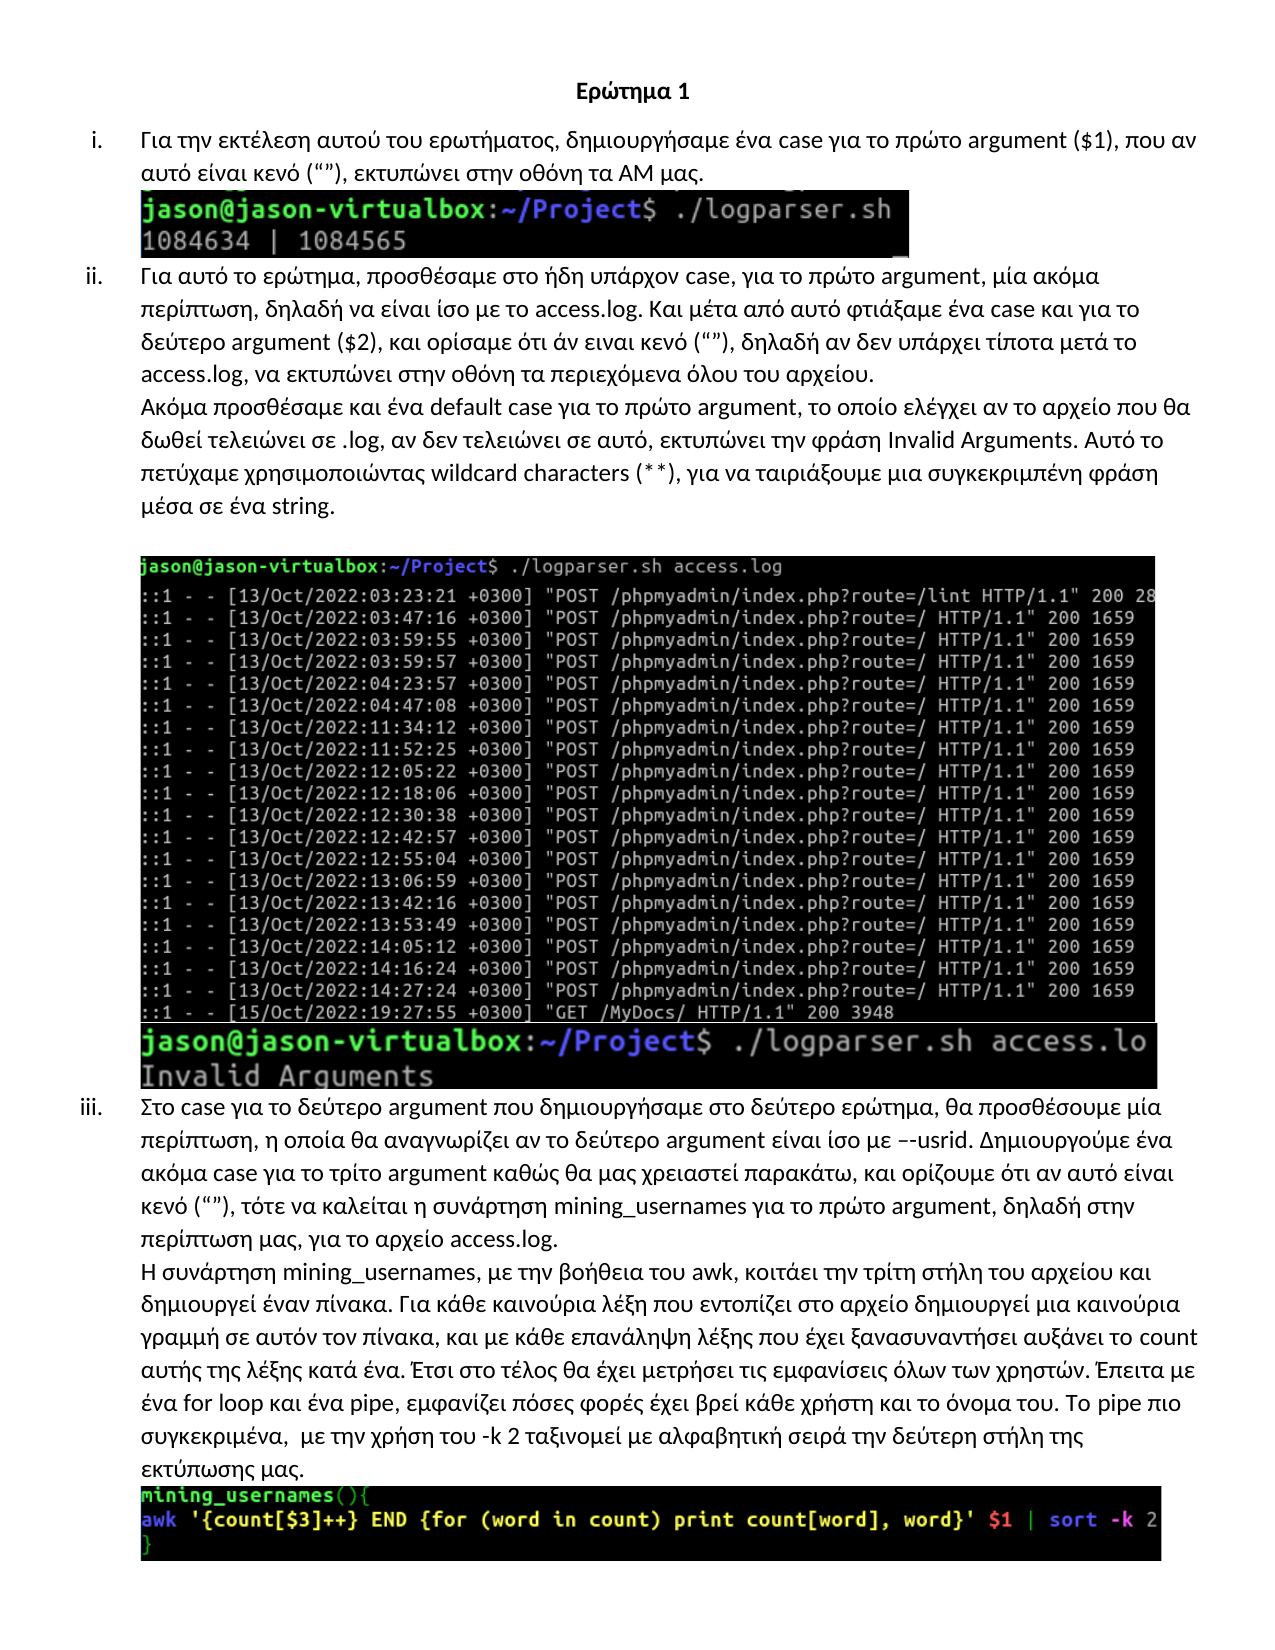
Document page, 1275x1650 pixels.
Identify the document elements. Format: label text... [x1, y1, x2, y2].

list Ακόμα προσθέσαμε και ένα default case για το πρώτο argument, το οποίο ελέγχει αν το αρχείο που θα δωθεί τελειώνει σε .log, αν δεν τελειώνει σε αυτό, εκτυπώνει την φράση Invalid Arguments. Αυτό το πετύχαμε χρησιμοποιώντας wildcard characters (**), για να ταιριάξουμε μια συγκεκριμπένη φράση μέσα σε ένα string. [141, 391, 1200, 521]
list Στο case για το δεύτερο argument που δημιουργήσαμε στο δεύτερο ερώτημα, θα προσθέσουμε μία περίπτωση, η οποία θα αναγνωρίζει αν το δεύτερο argument είναι ίσο με –-usrid. Δημιουργούμε ένα ακόμα case για το τρίτο argument καθώς θα μας χρειαστεί παρακάτω, και ορίζουμε ότι αν αυτό είναι κενό (“”), τότε να καλείται η συνάρτηση mining_usernames για το πρώτο argument, δηλαδή στην περίπτωση μας, για το αρχείο access.log. [103, 1091, 1200, 1253]
list Για την εκτέλεση αυτού του ερωτήματος, δημιουργήσαμε ένα case για το πρώτο argument ($1), που αν αυτό είναι κενό (“”), εκτυπώνει στην οθόνη τα ΑΜ μας. [103, 124, 1200, 188]
text Ερώτημα 1 [66, 75, 1200, 106]
picture [140, 190, 910, 258]
list Για αυτό το ερώτημα, προσθέσαμε στο ήδη υπάρχον case, για το πρώτο argument, μία ακόμα περίπτωση, δηλαδή να είναι ίσο με το access.log. Και μέτα από αυτό φτιάξαμε ένα case και για το δεύτερο argument ($2), και ορίσαμε ότι άν ειναι κενό (“”), δηλαδή αν δεν υπάρχει τίποτα μετά το access.log, να εκτυπώνει στην οθόνη τα περιεχόμενα όλου του αρχείου. [103, 260, 1200, 389]
picture [140, 556, 1156, 1022]
list Η συνάρτηση mining_usernames, με την βοήθεια του awk, κοιτάει την τρίτη στήλη του αρχείου και δημιουργεί έναν πίνακα. Για κάθε καινούρια λέξη που εντοπίζει στο αρχείο δημιουργεί μια καινούρια γραμμή σε αυτόν τον πίνακα, και με κάθε επανάληψη λέξης που έχει ξανασυναντήσει αυξάνει το count αυτής της λέξης κατά ένα. Έτσι στο τέλος θα έχει μετρήσει τις εμφανίσεις όλων των χρηστών. Έπειτα με ένα for loop και ένα pipe, εμφανίζει πόσες φορές έχει βρεί κάθε χρήστη και το όνομα του. Το pipe πιο συγκεκριμένα, με την χρήση του -k 2 ταξινομεί με αλφαβητική σειρά την δεύτερη στήλη της εκτύπωσης μας. [141, 1256, 1200, 1484]
picture [140, 1486, 1162, 1561]
picture [140, 1023, 1158, 1089]
